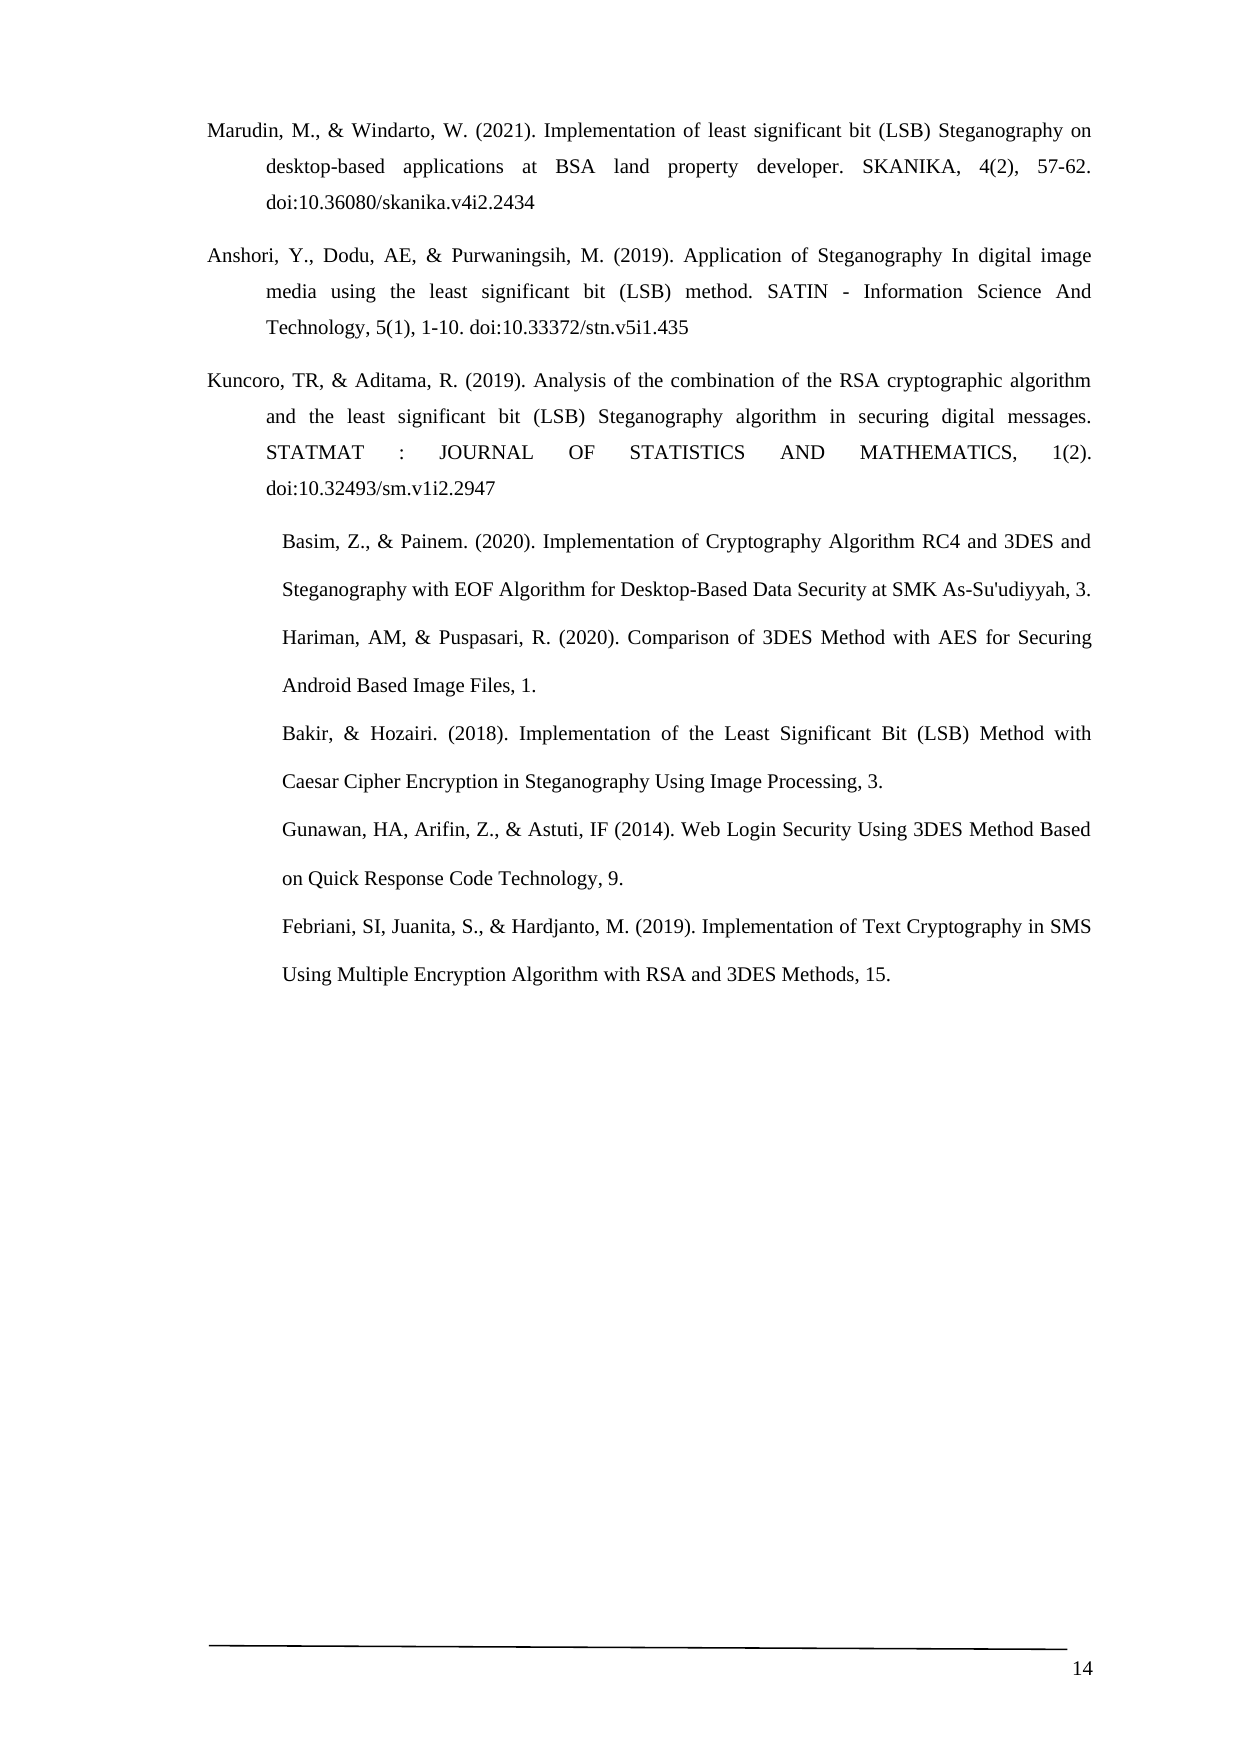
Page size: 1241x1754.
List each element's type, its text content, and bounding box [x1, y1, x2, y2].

text Febriani, SI, Juanita, S., & Hardjanto, M. (2019). Implementation of Text Cryptography in SMS Using Multiple Encryption Algorithm with RSA and 3DES Methods, 15. [282, 913, 1092, 986]
text Gunawan, HA, Arifin, Z., & Astuti, IF (2014). Web Login Security Using 3DES Method Based on Quick Response Code Technology, 9. [282, 817, 1092, 889]
text Hariman, AM, & Puspasari, R. (2020). Comparison of 3DES Method with AES for Securing Android Based Image Files, 1. [282, 625, 1092, 697]
text Marudin, M., & Windarto, W. (2021). Implementation of least significant bit (LSB) Steganography on desktop-based applications at BSA land property developer. SKANIKA, 4(2), 57-62. doi:10.36080/skanika.v4i2.2434 [207, 118, 1092, 214]
text Basim, Z., & Painem. (2020). Implementation of Cryptography Algorithm RC4 and 3DES and Steganography with EOF Algorithm for Desktop-Based Data Security at SMK As-Su'udiyyah, 3. [282, 528, 1092, 601]
text Bakir, & Hozairi. (2018). Implementation of the Least Significant Bit (LSB) Method with Caesar Cipher Encryption in Steganography Using Image Processing, 3. [282, 721, 1092, 793]
text Anshori, Y., Dodu, AE, & Purwaningsih, M. (2019). Application of Steganography In digital image media using the least significant bit (LSB) method. SATIN - Information Science And Technology, 5(1), 1-10. doi:10.33372/stn.v5i1.435 [207, 243, 1092, 339]
text Kuncoro, TR, & Aditama, R. (2019). Analysis of the combination of the RSA cryptographic algorithm and the least significant bit (LSB) Steganography algorithm in securing digital messages. STATMAT : JOURNAL OF STATISTICS AND MATHEMATICS, 1(2). doi:10.32493/sm.v1i2.2947 [207, 368, 1092, 500]
